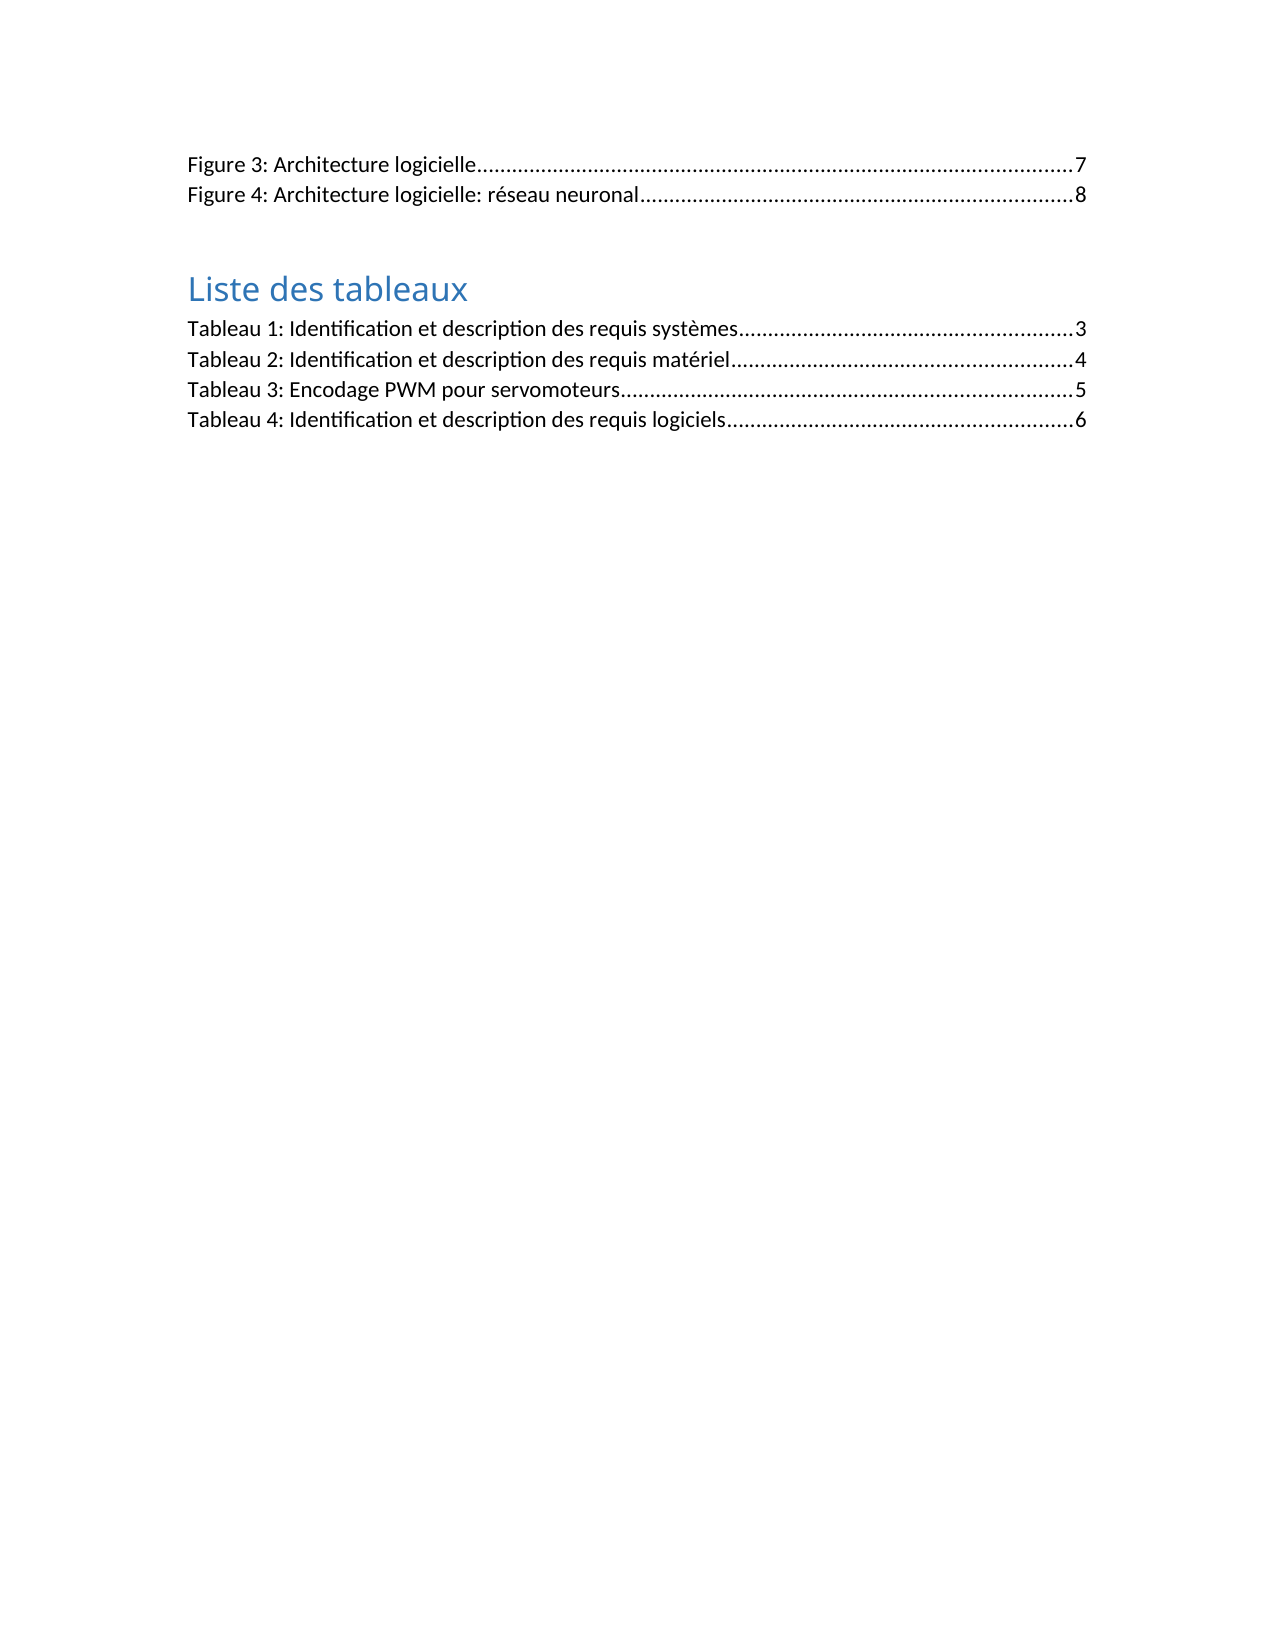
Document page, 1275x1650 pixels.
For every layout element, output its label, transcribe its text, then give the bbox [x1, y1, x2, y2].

subtitle Liste des tableaux [187, 266, 1087, 311]
text Tableau 4: Identification et description des requis logiciels 6 [187, 405, 1087, 433]
text Figure 4: Architecture logicielle: réseau neuronal 8 [187, 180, 1087, 208]
text Tableau 3: Encodage PWM pour servomoteurs 5 [187, 375, 1087, 403]
text Tableau 2: Identification et description des requis matériel 4 [187, 345, 1087, 373]
text Figure 3: Architecture logicielle 7 [187, 150, 1087, 178]
text Tableau 1: Identification et description des requis systèmes 3 [187, 314, 1087, 343]
